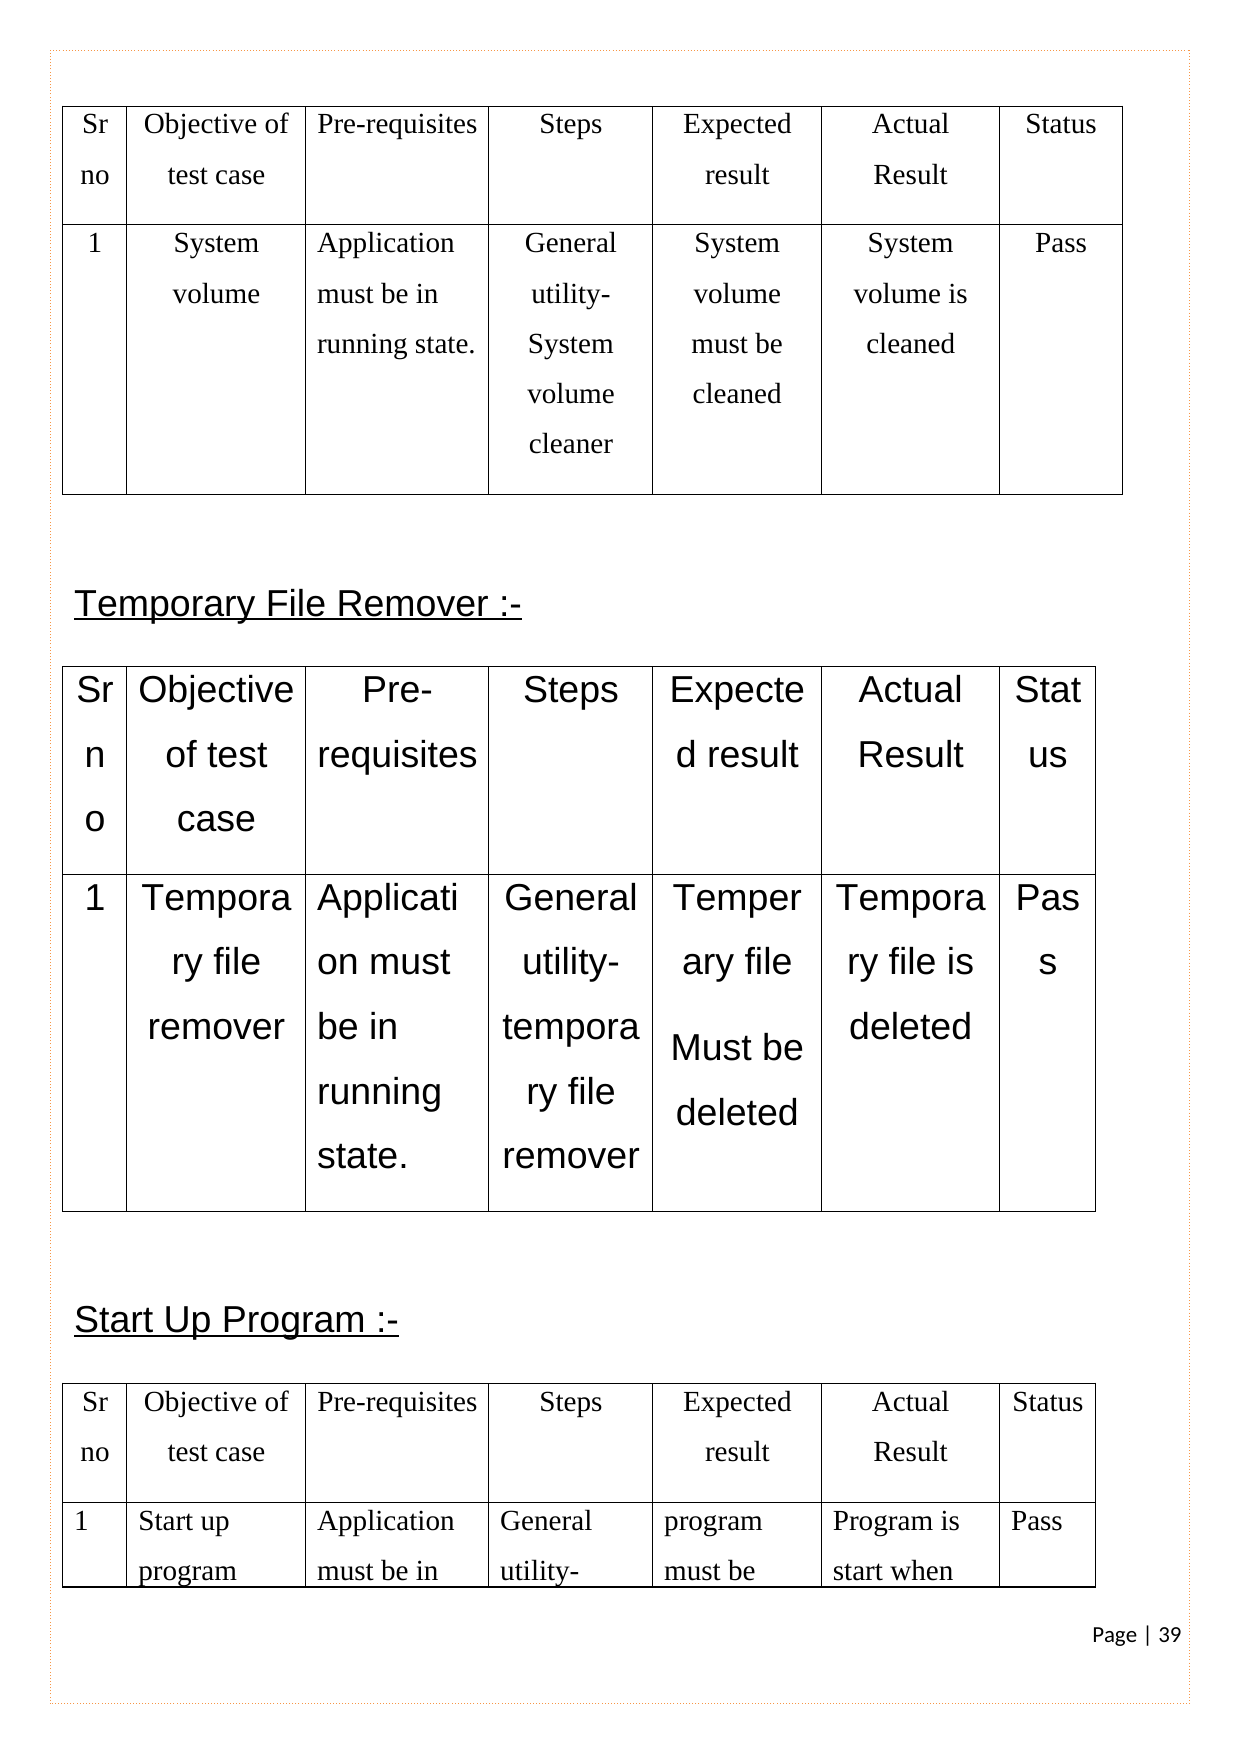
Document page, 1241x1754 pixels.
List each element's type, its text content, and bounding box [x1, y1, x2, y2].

table_header Actual Result [822, 1384, 999, 1502]
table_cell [306, 1503, 488, 1586]
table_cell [489, 1503, 652, 1586]
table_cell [822, 1503, 999, 1586]
table_header Pre-requisites [306, 107, 488, 224]
table_cell System volume is cleaned [822, 225, 999, 494]
table_header Pre-requisites [306, 667, 488, 874]
table_cell Start up program [127, 1503, 305, 1586]
table_cell Temporary file is deleted [822, 875, 999, 1211]
table_cell Pass [1000, 875, 1095, 1211]
table_header Sr no [63, 107, 126, 224]
table_header Expected result [653, 107, 821, 224]
table_cell General utility-System volume cleaner [489, 225, 652, 494]
table_header Pre-requisites [306, 1384, 488, 1502]
table_header Sr no [63, 1384, 126, 1502]
table_header Status [1000, 1384, 1095, 1502]
table_cell Application must be in running state. [306, 225, 488, 494]
table_cell 1 [63, 1503, 126, 1586]
text Start Up Program :- [74, 1297, 1181, 1340]
table_header Objective of test case [127, 667, 305, 874]
table_header Actual Result [822, 667, 999, 874]
table_header Sr no [63, 667, 126, 874]
table_cell Temperary file Must be deleted [653, 875, 821, 1211]
table_header Objective of test case [127, 1384, 305, 1502]
table_cell Temporary file remover [127, 875, 305, 1211]
table_header Expected result [653, 1384, 821, 1502]
table_header Steps [489, 107, 652, 224]
table_header Expected result [653, 667, 821, 874]
text Temporary File Remover :- [74, 581, 1181, 624]
table_header Status [1000, 107, 1122, 224]
table_cell Application must be in running state. [306, 875, 488, 1211]
table_cell General utility-temporary file remover [489, 875, 652, 1211]
table_cell 1 [63, 875, 126, 1211]
table_header Steps [489, 667, 652, 874]
table_cell System volume must be cleaned [653, 225, 821, 494]
table_cell System volume [127, 225, 305, 494]
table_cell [653, 1503, 821, 1586]
table_cell Pass [1000, 1503, 1095, 1586]
table_header Actual Result [822, 107, 999, 224]
table_cell Pass [1000, 225, 1122, 494]
table_header Status [1000, 667, 1095, 874]
table_cell 1 [63, 225, 126, 494]
table_header Objective of test case [127, 107, 305, 224]
table_header Steps [489, 1384, 652, 1502]
